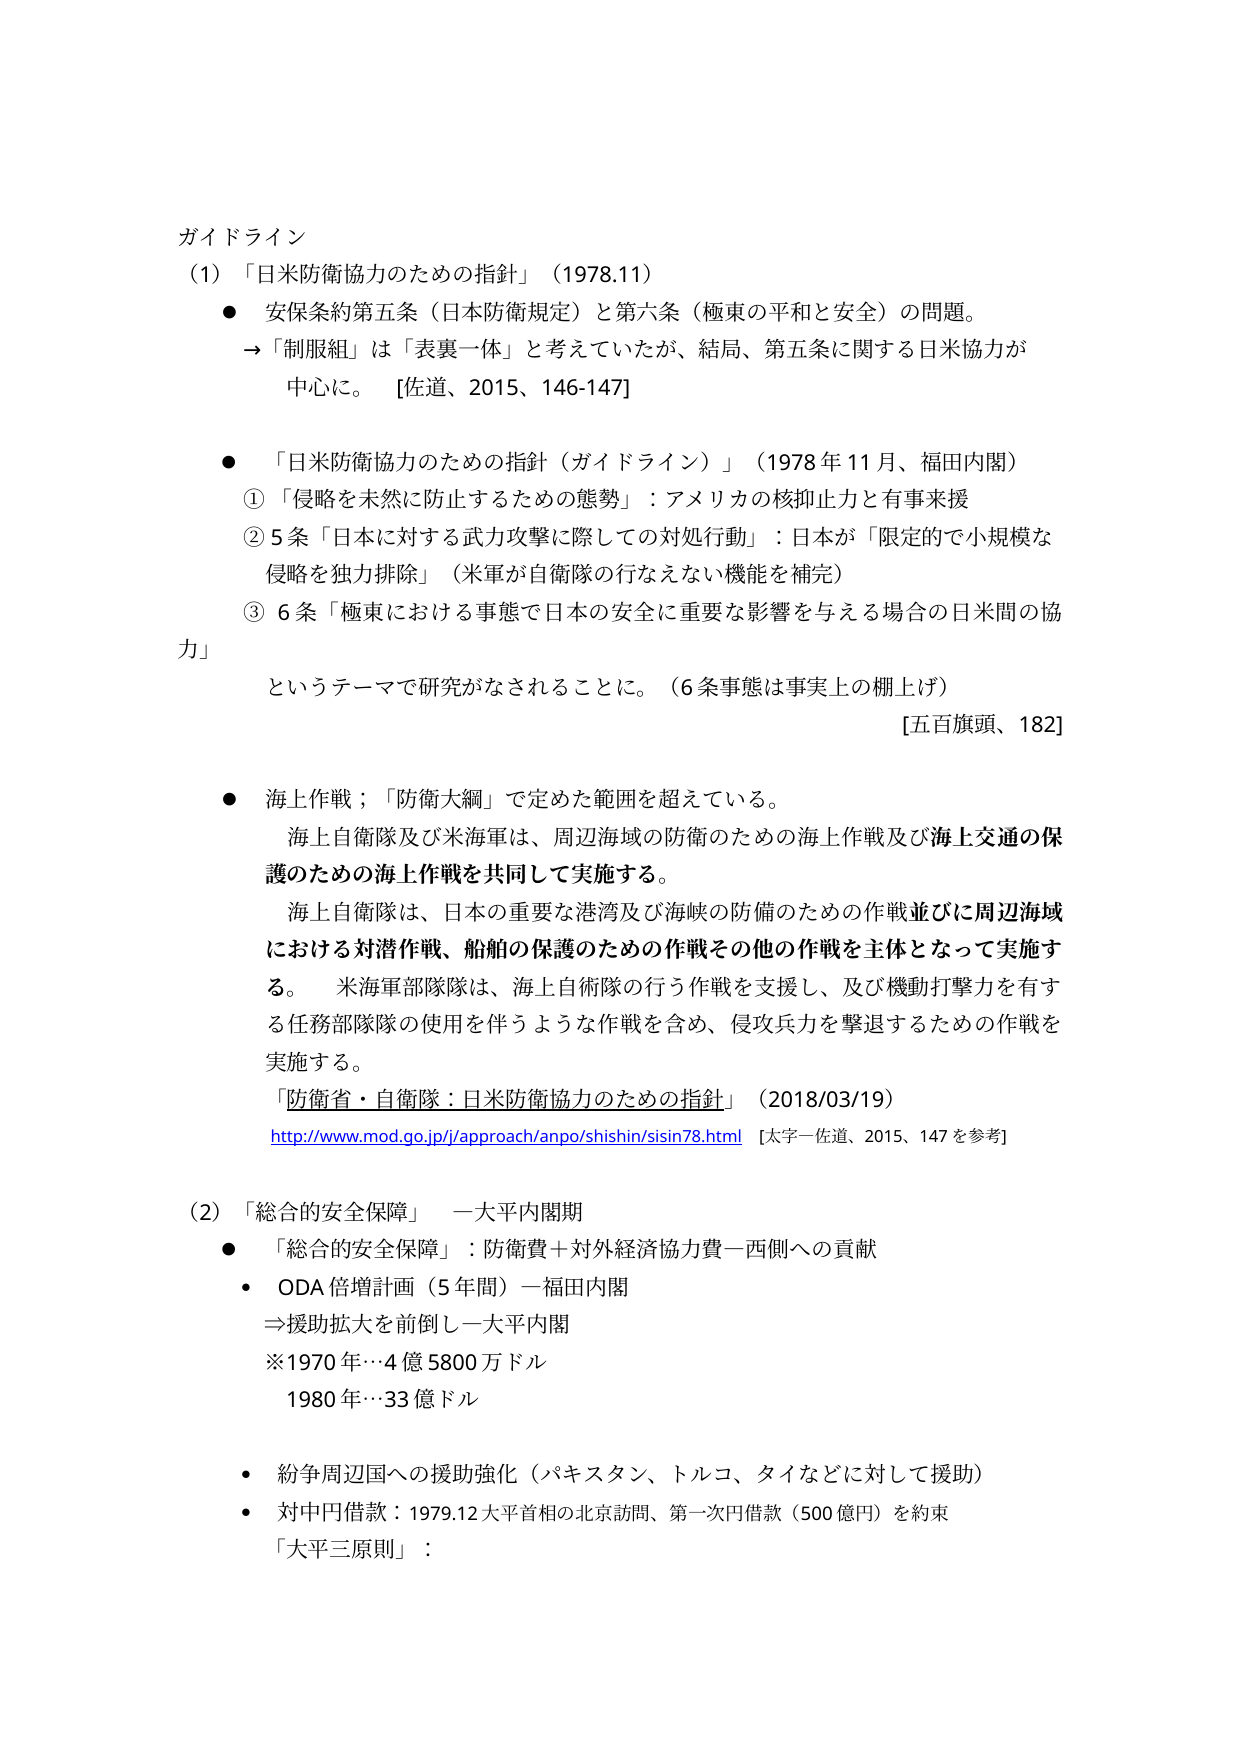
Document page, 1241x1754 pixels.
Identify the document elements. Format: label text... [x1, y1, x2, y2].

text 「大平三原則」： [242, 1529, 1063, 1567]
text 侵略を独力排除」（米軍が自衛隊の行なえない機能を補完） [177, 554, 1063, 592]
text 中心に。 [佐道、2015、146-147] [221, 367, 1063, 404]
list 安保条約第五条（日本防衛規定）と第六条（極東の平和と安全）の問題。 [221, 292, 1063, 329]
list 「日米防衛協力のための指針（ガイドライン）」（1978年11月、福田内閣） [220, 442, 1063, 479]
text というテーマで研究がなされることに。（6条事態は事実上の棚上げ） [177, 667, 1063, 704]
text ③ 6条「極東における事態で日本の安全に重要な影響を与える場合の日米間の協力」 [177, 592, 1063, 667]
list 「」（2018/03/19） [265, 1079, 1063, 1117]
list ODA倍増計画（5年間）―福田内閣 [242, 1267, 1063, 1304]
list http://www.mod.go.jp/j/approach/anpo/shishin/sisin78.html [太字―佐道、2015、147を参考] [265, 1117, 1063, 1154]
text ガイドライン [177, 217, 1063, 254]
text ※1970年…4億5800万ドル [242, 1342, 1063, 1379]
text 1980年…33億ドル [242, 1379, 1063, 1417]
list 海上作戦；「防衛大綱」で定めた範囲を超えている。 海上自衛隊及び米海軍は、周辺海域の防衛のための海上作戦及び海上交通の保護のための海上作戦を共同して実施する。 海上自衛隊は、日本の重要な港湾及び海峡の防備のための作戦並びに周辺海域における対潜作戦、船舶の保護のための作戦その他の作戦を主体となって実施する。 米海軍部隊隊は、海上自術隊の行う作戦を支援し、及び機動打撃力を有する任務部隊隊の使用を伴うような作戦を含め、侵攻兵力を撃退するための作戦を実施する。 [221, 779, 1063, 1079]
text ② 5条「日本に対する武力攻撃に際しての対処行動」：日本が「限定的で小規模な [177, 517, 1063, 554]
text ⇒援助拡大を前倒し―大平内閣 [242, 1304, 1063, 1342]
text （2）「総合的安全保障」 ―大平内閣期 [177, 1192, 1063, 1229]
text [五百旗頭、182] [177, 704, 1063, 742]
text （1）「日米防衛協力のための指針」（1978.11） [177, 254, 1063, 292]
list 対中円借款：1979.12大平首相の北京訪問、第一次円借款（500億円）を約束 [242, 1492, 1063, 1529]
text ① 「侵略を未然に防止するための態勢」：アメリカの核抑止力と有事来援 [177, 479, 1063, 517]
list 「総合的安全保障」：防衛費＋対外経済協力費―西側への貢献 [220, 1229, 1063, 1267]
text →「制服組」は「表裏一体」と考えていたが、結局、第五条に関する日米協力が [221, 329, 1063, 367]
list 紛争周辺国への援助強化（パキスタン、トルコ、タイなどに対して援助） [242, 1454, 1063, 1492]
